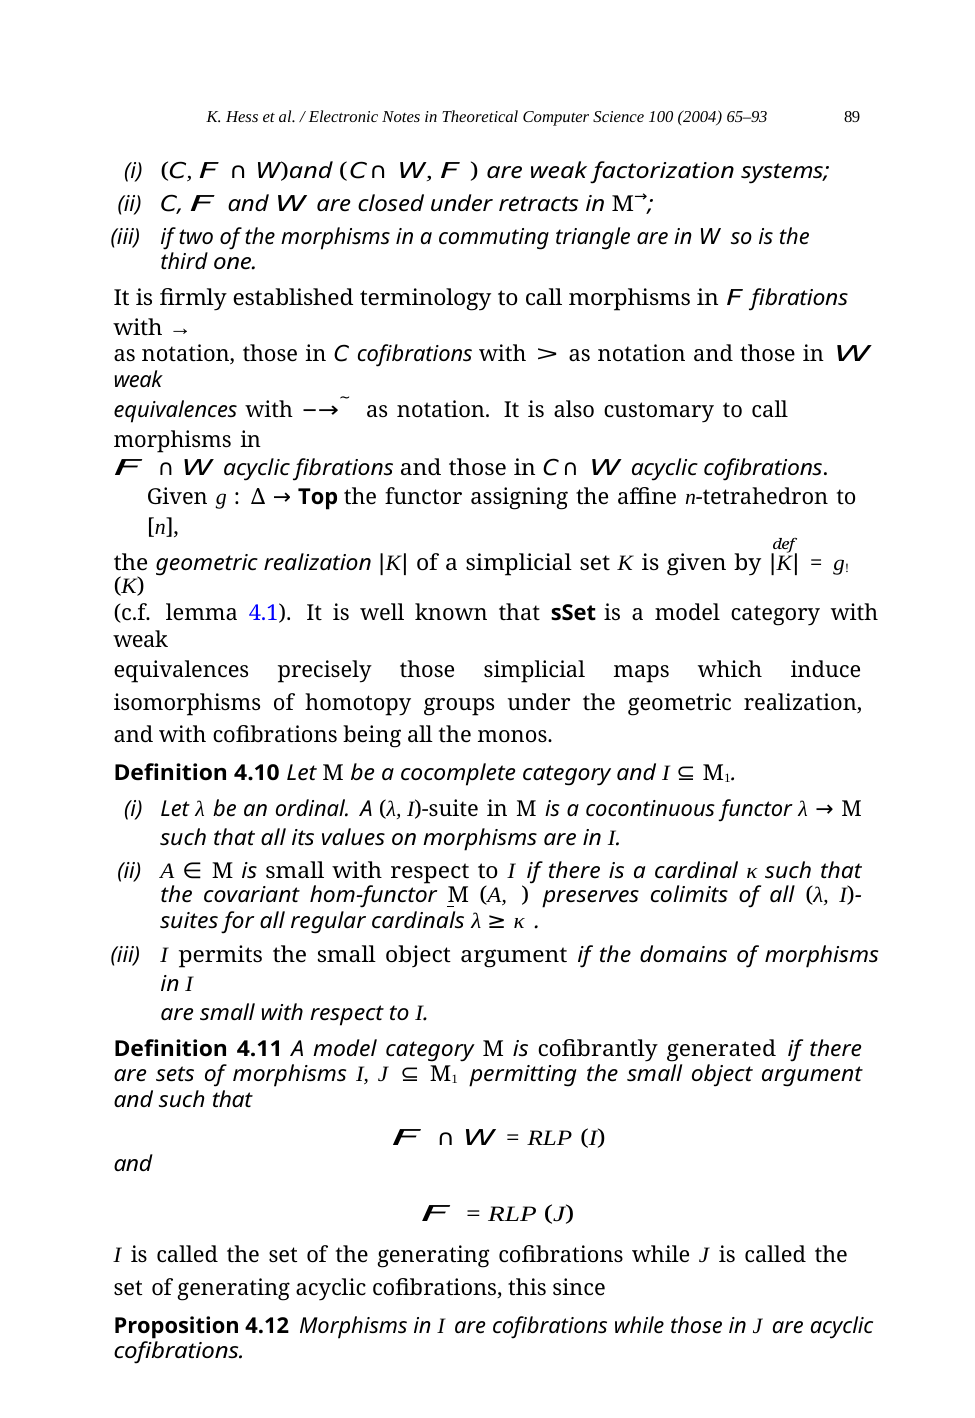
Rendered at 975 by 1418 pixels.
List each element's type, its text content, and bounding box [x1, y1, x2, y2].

text Given g : ∆ → Top the functor assigning the affine n-tetrahedron to [n], [147, 480, 879, 541]
text equivalences with −→∼ as notation. It is also customary to call morphisms in [113, 393, 879, 454]
text It is firmly established terminology to call morphisms in F ﬁbrations with → [113, 282, 879, 341]
text Definition 4.10 Let M be a cocomplete category and I ⊆ M1. [113, 757, 879, 787]
text such that all its values on morphisms are in I. [160, 822, 879, 851]
text I is called the set of the generating cofibrations while J is called the set of generating acyclic cofibrations, this since [113, 1239, 879, 1302]
text F = RLP (J) [421, 1198, 879, 1227]
text F ∩ W = RLP (I) [391, 1122, 879, 1152]
list A ∈ M is small with respect to I if there is a cardinal κ such that the covariant hom-functor M (A, ) preserves colimits of all (λ, I)-suites for all regular cardinals λ ≥ κ . [117, 857, 862, 935]
text Proposition 4.12 Morphisms in I are coﬁbrations while those in J are acyclic coﬁbrations. [113, 1312, 879, 1365]
text Definition 4.11 A model category M is cofibrantly generated if there are sets of morphisms I, J ⊆ M1 permitting the small object argument and such that [113, 1036, 862, 1113]
text (c.f. lemma 4.1). It is well known that sSet is a model category with weak [113, 598, 879, 653]
list I permits the small object argument if the domains of morphisms in I [110, 939, 879, 997]
list if two of the morphisms in a commuting triangle are in W so is the third one. [110, 223, 862, 276]
text are small with respect to I. [160, 997, 879, 1027]
text F ∩ W acyclic ﬁbrations and those in C∩ W acyclic coﬁbrations. [113, 454, 879, 480]
text the geometric realization |K| of a simplicial set K is given by |K| = g! (K) [113, 551, 879, 598]
text as notation, those in C coﬁbrations with > as notation and those in W weak [113, 341, 879, 393]
text and [113, 1148, 153, 1178]
text equivalences precisely those simplicial maps which induce isomorphisms of homotopy groups under the geometric realization, and with cofibrations being all the monos. [113, 654, 862, 749]
list Let λ be an ordinal. A (λ, I)-suite in M is a cocontinuous functor λ → M [124, 793, 879, 822]
list C, F and W are closed under retracts in M→; [117, 188, 879, 218]
list (C, F ∩ W)and (C∩ W, F ) are weak factorization systems; [124, 155, 879, 184]
